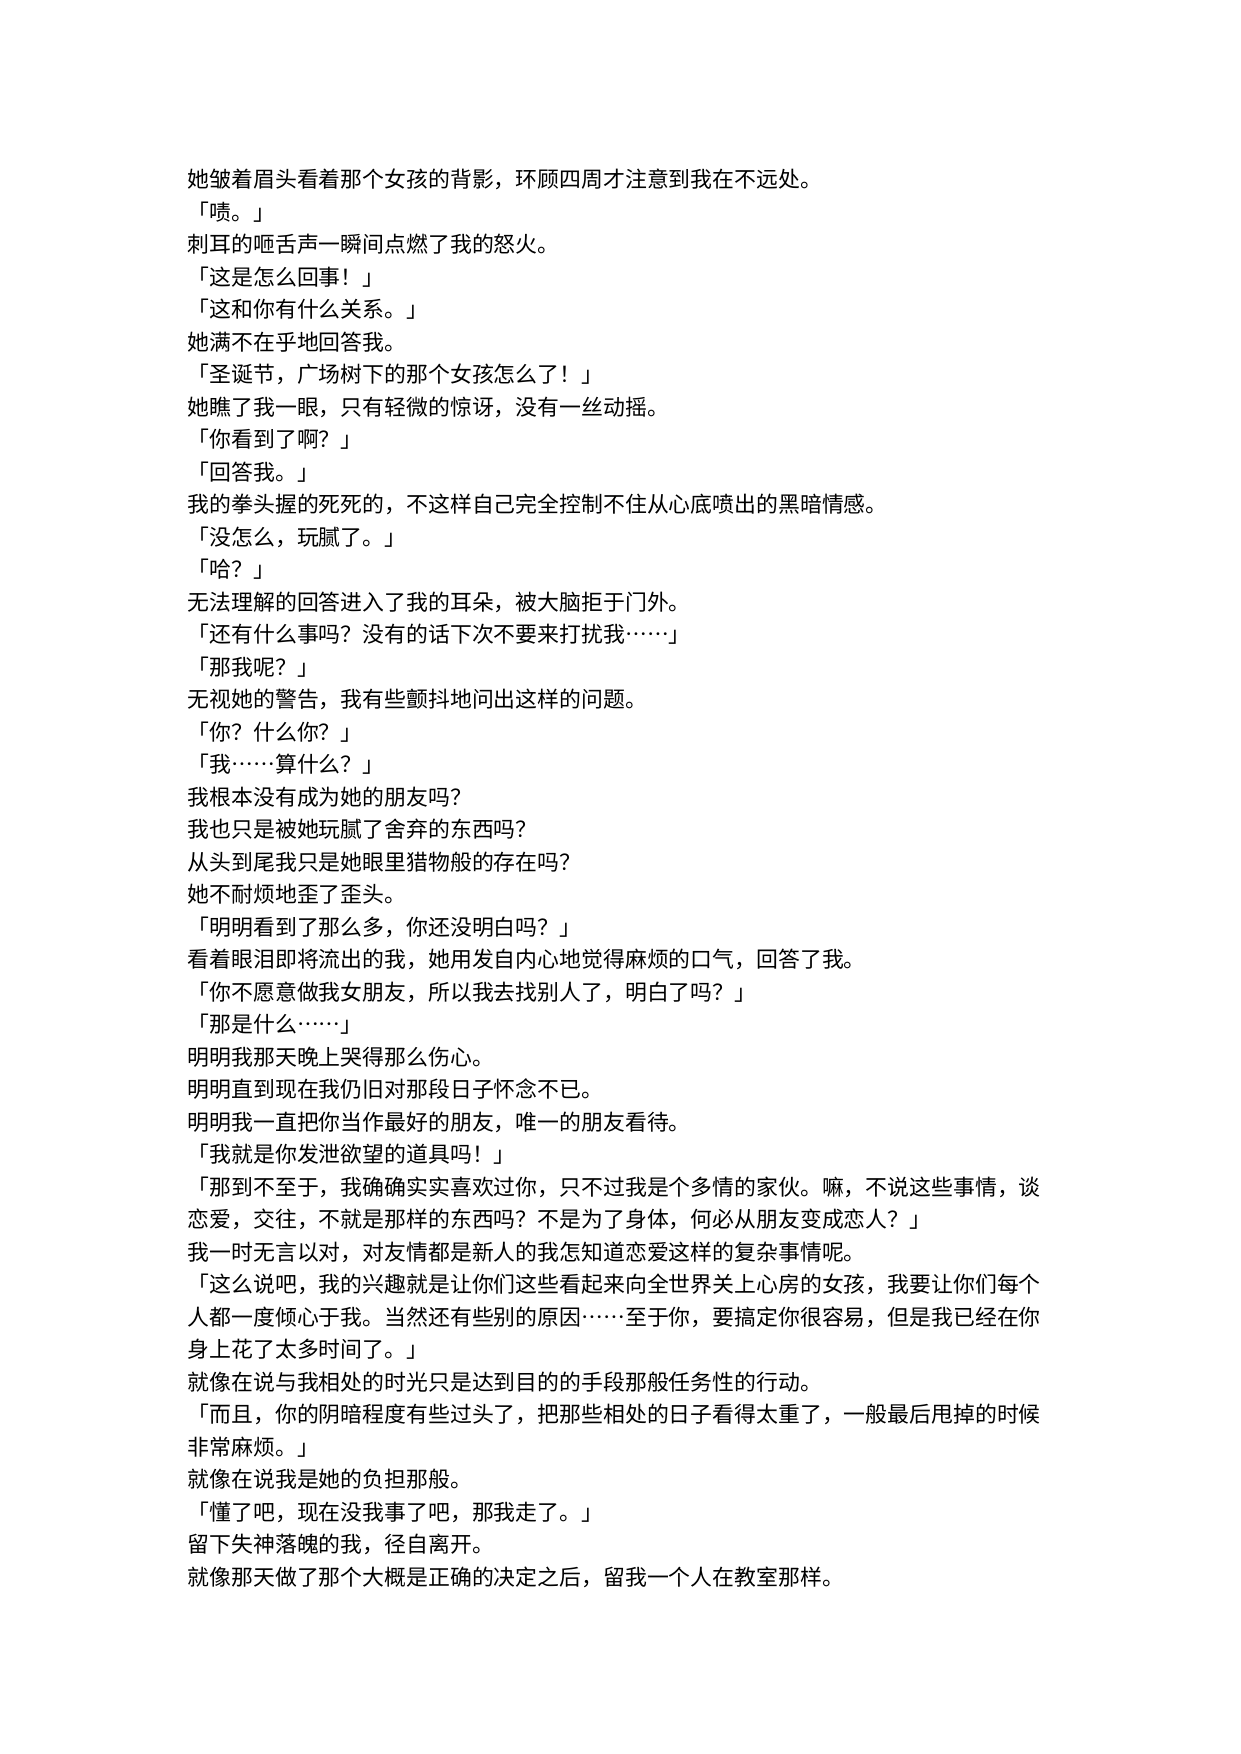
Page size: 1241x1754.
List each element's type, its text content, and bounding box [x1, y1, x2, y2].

text 「还有什么事吗？没有的话下次不要来打扰我……」 [187, 617, 1053, 649]
text 刺耳的咂舌声一瞬间点燃了我的怒火。 [187, 227, 1053, 259]
text 「我……算什么？」 [187, 747, 1053, 779]
text 「我就是你发泄欲望的道具吗！」 [187, 1137, 1053, 1169]
text 她瞧了我一眼，只有轻微的惊讶，没有一丝动摇。 [187, 389, 1053, 422]
text 就像在说与我相处的时光只是达到目的的手段那般任务性的行动。 [187, 1364, 1053, 1397]
text 我根本没有成为她的朋友吗？ [187, 779, 1053, 812]
text 无法理解的回答进入了我的耳朵，被大脑拒于门外。 [187, 584, 1053, 617]
text 「回答我。」 [187, 454, 1053, 487]
text 「而且，你的阴暗程度有些过头了，把那些相处的日子看得太重了，一般最后甩掉的时候非常麻烦。」 [187, 1397, 1053, 1462]
text 从头到尾我只是她眼里猎物般的存在吗？ [187, 844, 1053, 877]
text 「哈？」 [187, 552, 1053, 584]
text 「你不愿意做我女朋友，所以我去找别人了，明白了吗？」 [187, 974, 1053, 1007]
text 「你看到了啊？」 [187, 422, 1053, 454]
text 我也只是被她玩腻了舍弃的东西吗？ [187, 812, 1053, 844]
text 看着眼泪即将流出的我，她用发自内心地觉得麻烦的口气，回答了我。 [187, 942, 1053, 974]
text 「这和你有什么关系。」 [187, 292, 1053, 324]
text 明明我那天晚上哭得那么伤心。 [187, 1039, 1053, 1072]
text 「这么说吧，我的兴趣就是让你们这些看起来向全世界关上心房的女孩，我要让你们每个人都一度倾心于我。当然还有些别的原因……至于你，要搞定你很容易，但是我已经在你身上花了太多时间了。」 [187, 1267, 1053, 1364]
text 无视她的警告，我有些颤抖地问出这样的问题。 [187, 682, 1053, 714]
text 她皱着眉头看着那个女孩的背影，环顾四周才注意到我在不远处。 [187, 162, 1053, 194]
text 明明我一直把你当作最好的朋友，唯一的朋友看待。 [187, 1104, 1053, 1137]
text 「那是什么……」 [187, 1007, 1053, 1039]
text 我一时无言以对，对友情都是新人的我怎知道恋爱这样的复杂事情呢。 [187, 1234, 1053, 1267]
text 「这是怎么回事！」 [187, 259, 1053, 292]
text 她满不在乎地回答我。 [187, 324, 1053, 357]
text 「那到不至于，我确确实实喜欢过你，只不过我是个多情的家伙。嘛，不说这些事情，谈恋爱，交往，不就是那样的东西吗？不是为了身体，何必从朋友变成恋人？」 [187, 1169, 1053, 1234]
text 就像在说我是她的负担那般。 [187, 1462, 1053, 1494]
text 「你？什么你？」 [187, 714, 1053, 747]
text 就像那天做了那个大概是正确的决定之后，留我一个人在教室那样。 [187, 1559, 1053, 1592]
text 留下失神落魄的我，径自离开。 [187, 1527, 1053, 1559]
text 我的拳头握的死死的，不这样自己完全控制不住从心底喷出的黑暗情感。 [187, 487, 1053, 519]
text 她不耐烦地歪了歪头。 [187, 877, 1053, 909]
text 「啧。」 [187, 194, 1053, 227]
text 「没怎么，玩腻了。」 [187, 519, 1053, 552]
text 「圣诞节，广场树下的那个女孩怎么了！」 [187, 357, 1053, 389]
text 「那我呢？」 [187, 649, 1053, 682]
text 「明明看到了那么多，你还没明白吗？」 [187, 909, 1053, 942]
text 「懂了吧，现在没我事了吧，那我走了。」 [187, 1494, 1053, 1527]
text 明明直到现在我仍旧对那段日子怀念不已。 [187, 1072, 1053, 1104]
